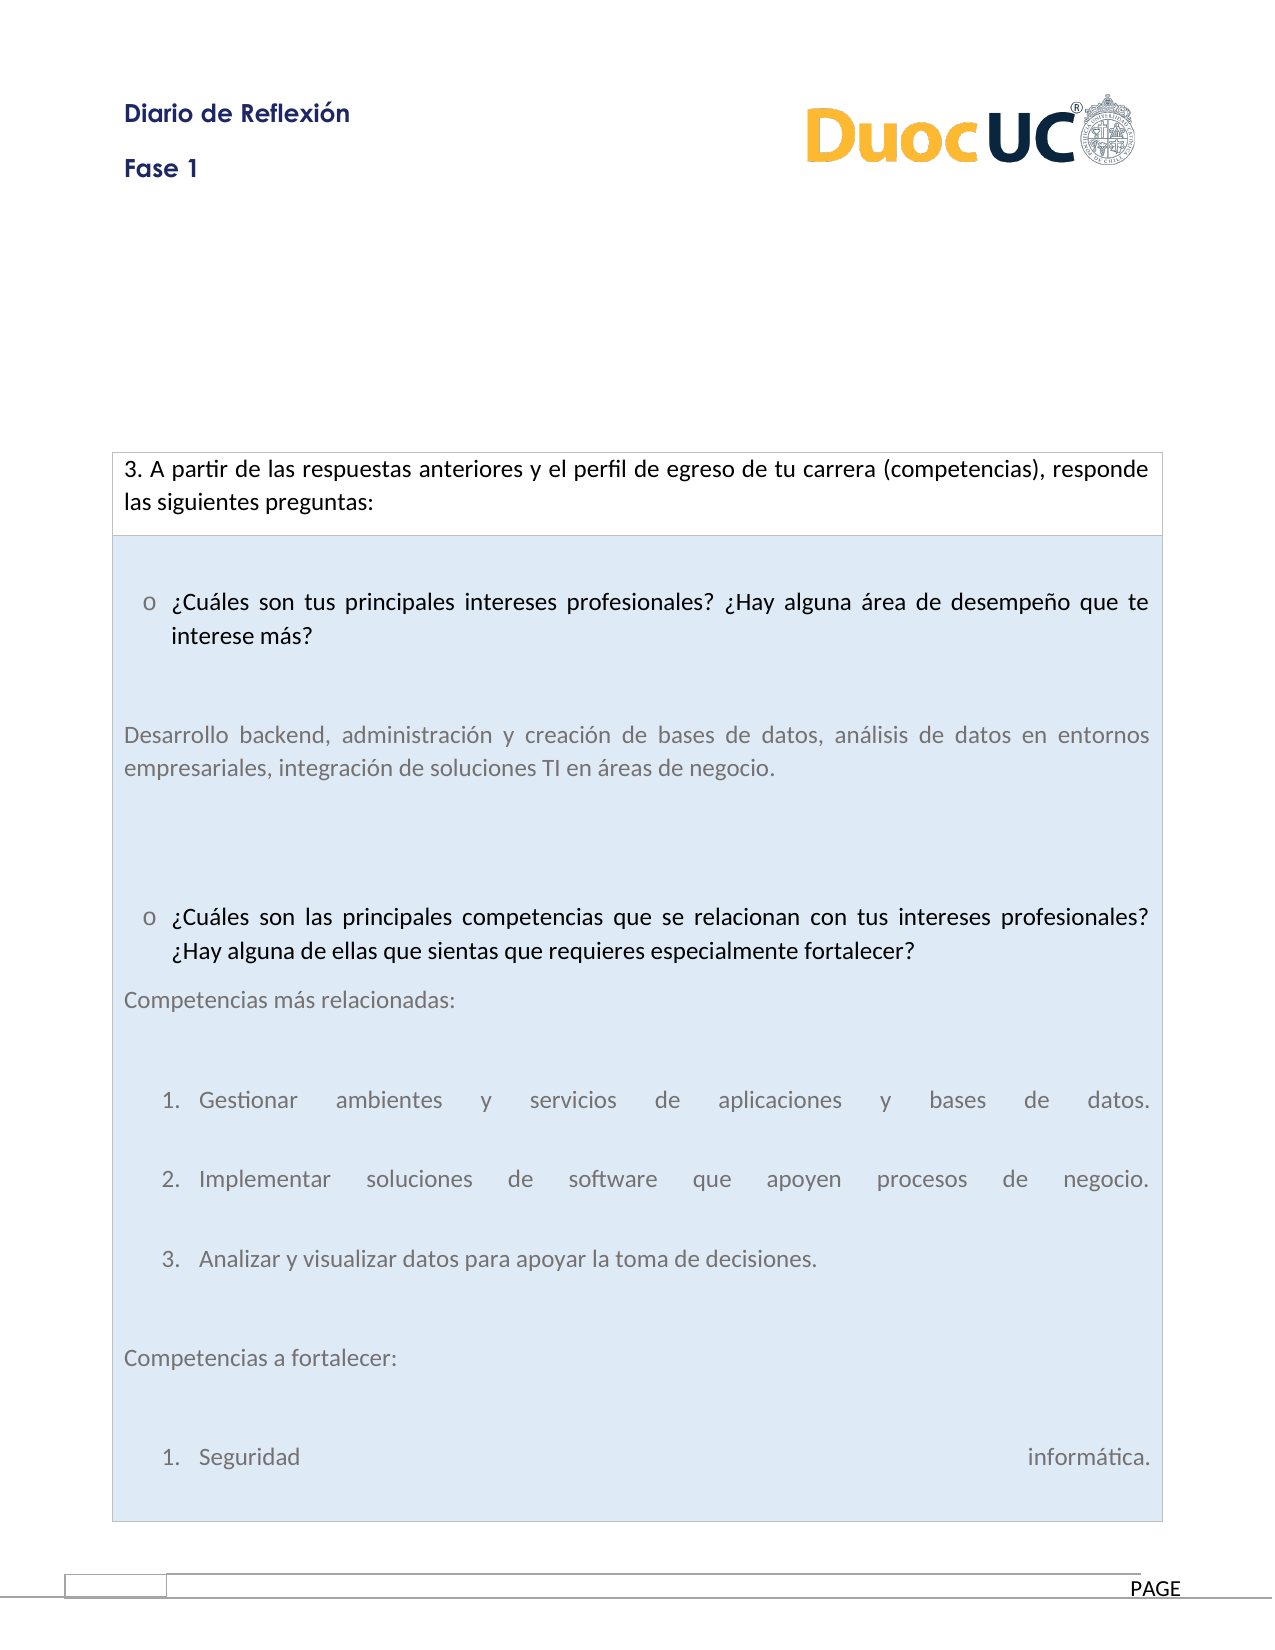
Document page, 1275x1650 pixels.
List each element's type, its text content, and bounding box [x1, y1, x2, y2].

picture [807, 94, 1135, 165]
table_header 3. A partir de las respuestas anteriores y el perfil de egreso de tu carrera (competencias), responde las siguientes preguntas: [113, 453, 1162, 535]
